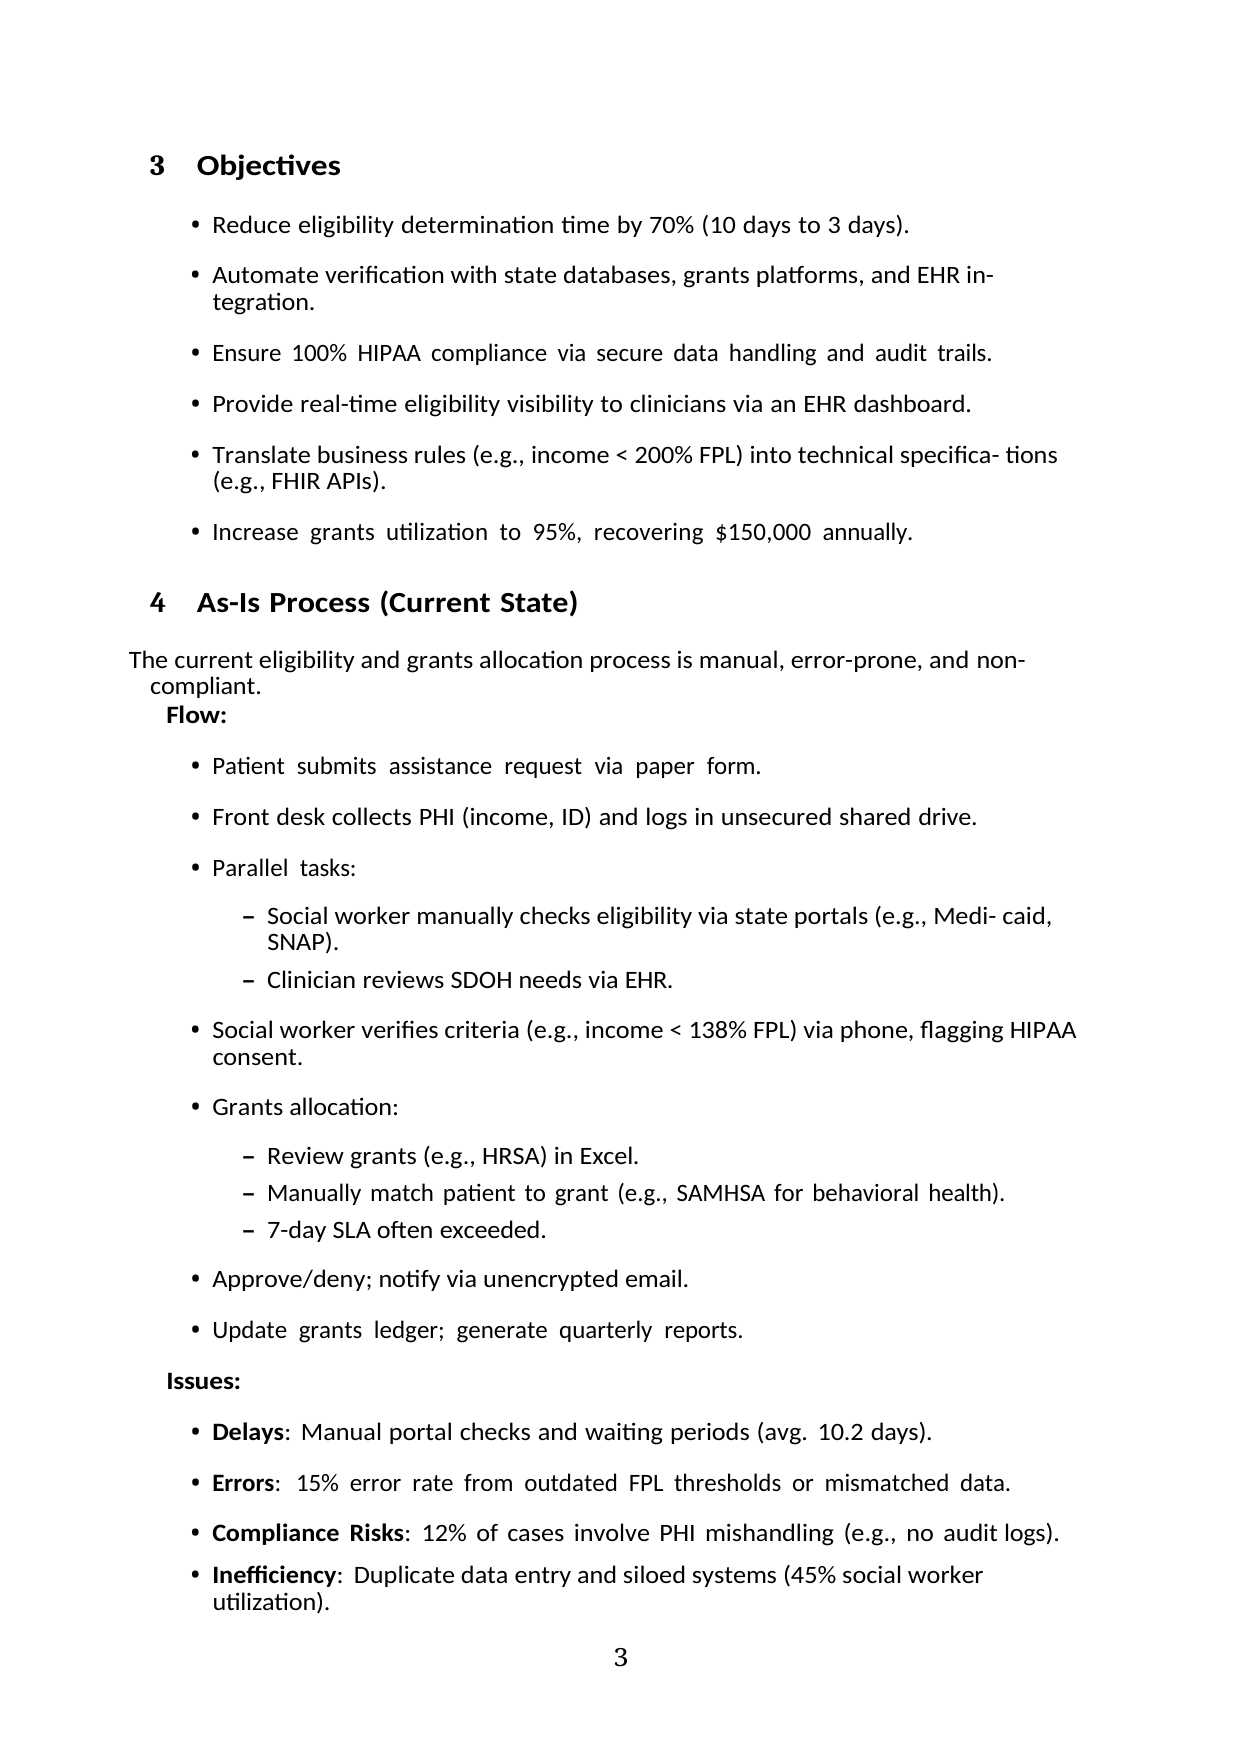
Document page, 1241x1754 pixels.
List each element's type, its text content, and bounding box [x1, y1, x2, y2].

list Front desk collects PHI (income, ID) and logs in unsecured shared drive. [191, 799, 1240, 833]
text Issues: [166, 1365, 1240, 1395]
subtitle Objectives [150, 147, 1240, 182]
list Social worker manually checks eligibility via state portals (e.g., Medi- caid, SNAP). [242, 903, 1090, 957]
list Manually match patient to grant (e.g., SAMHSA for behavioral health). [242, 1177, 1240, 1207]
list Provide real-time eligibility visibility to clinicians via an EHR dashboard. [191, 386, 1240, 419]
text The current eligibility and grants allocation process is manual, error-prone, and non-compliant. [129, 647, 1090, 701]
list Inefficiency: Duplicate data entry and siloed systems (45% social worker utilization). [191, 1560, 1091, 1617]
text Flow: [166, 701, 1240, 729]
list Automate verification with state databases, grants platforms, and EHR in- tegration. [191, 260, 1090, 317]
list Grants allocation: [191, 1089, 1240, 1123]
list Clinician reviews SDOH needs via EHR. [242, 964, 1240, 995]
list Compliance Risks: 12% of cases involve PHI mishandling (e.g., no audit logs). [191, 1518, 1090, 1548]
list 7-day SLA often exceeded. [242, 1214, 1240, 1244]
list Social worker verifies criteria (e.g., income < 138% FPL) via phone, flagging HIPAA consent. [191, 1014, 1090, 1071]
list Errors: 15% error rate from outdated FPL thresholds or mismatched data. [191, 1464, 1240, 1498]
list Delays: Manual portal checks and waiting periods (avg. 10.2 days). [191, 1413, 1240, 1447]
subtitle As-Is Process (Current State) [150, 584, 1240, 620]
list Patient submits assistance request via paper form. [191, 748, 1240, 782]
list Approve/deny; notify via unencrypted email. [191, 1261, 1240, 1295]
list Translate business rules (e.g., income < 200% FPL) into technical specifica- tions (e.g., FHIR APIs). [191, 439, 1090, 496]
list Review grants (e.g., HRSA) in Excel. [242, 1140, 1240, 1170]
list Update grants ledger; generate quarterly reports. [191, 1312, 1240, 1346]
list Reduce eligibility determination time by 70% (10 days to 3 days). [191, 206, 1240, 240]
list Parallel tasks: [191, 849, 1240, 883]
list Increase grants utilization to 95%, recovering $150,000 annually. [191, 514, 1240, 548]
list Ensure 100% HIPAA compliance via secure data handling and audit trails. [191, 334, 1240, 369]
